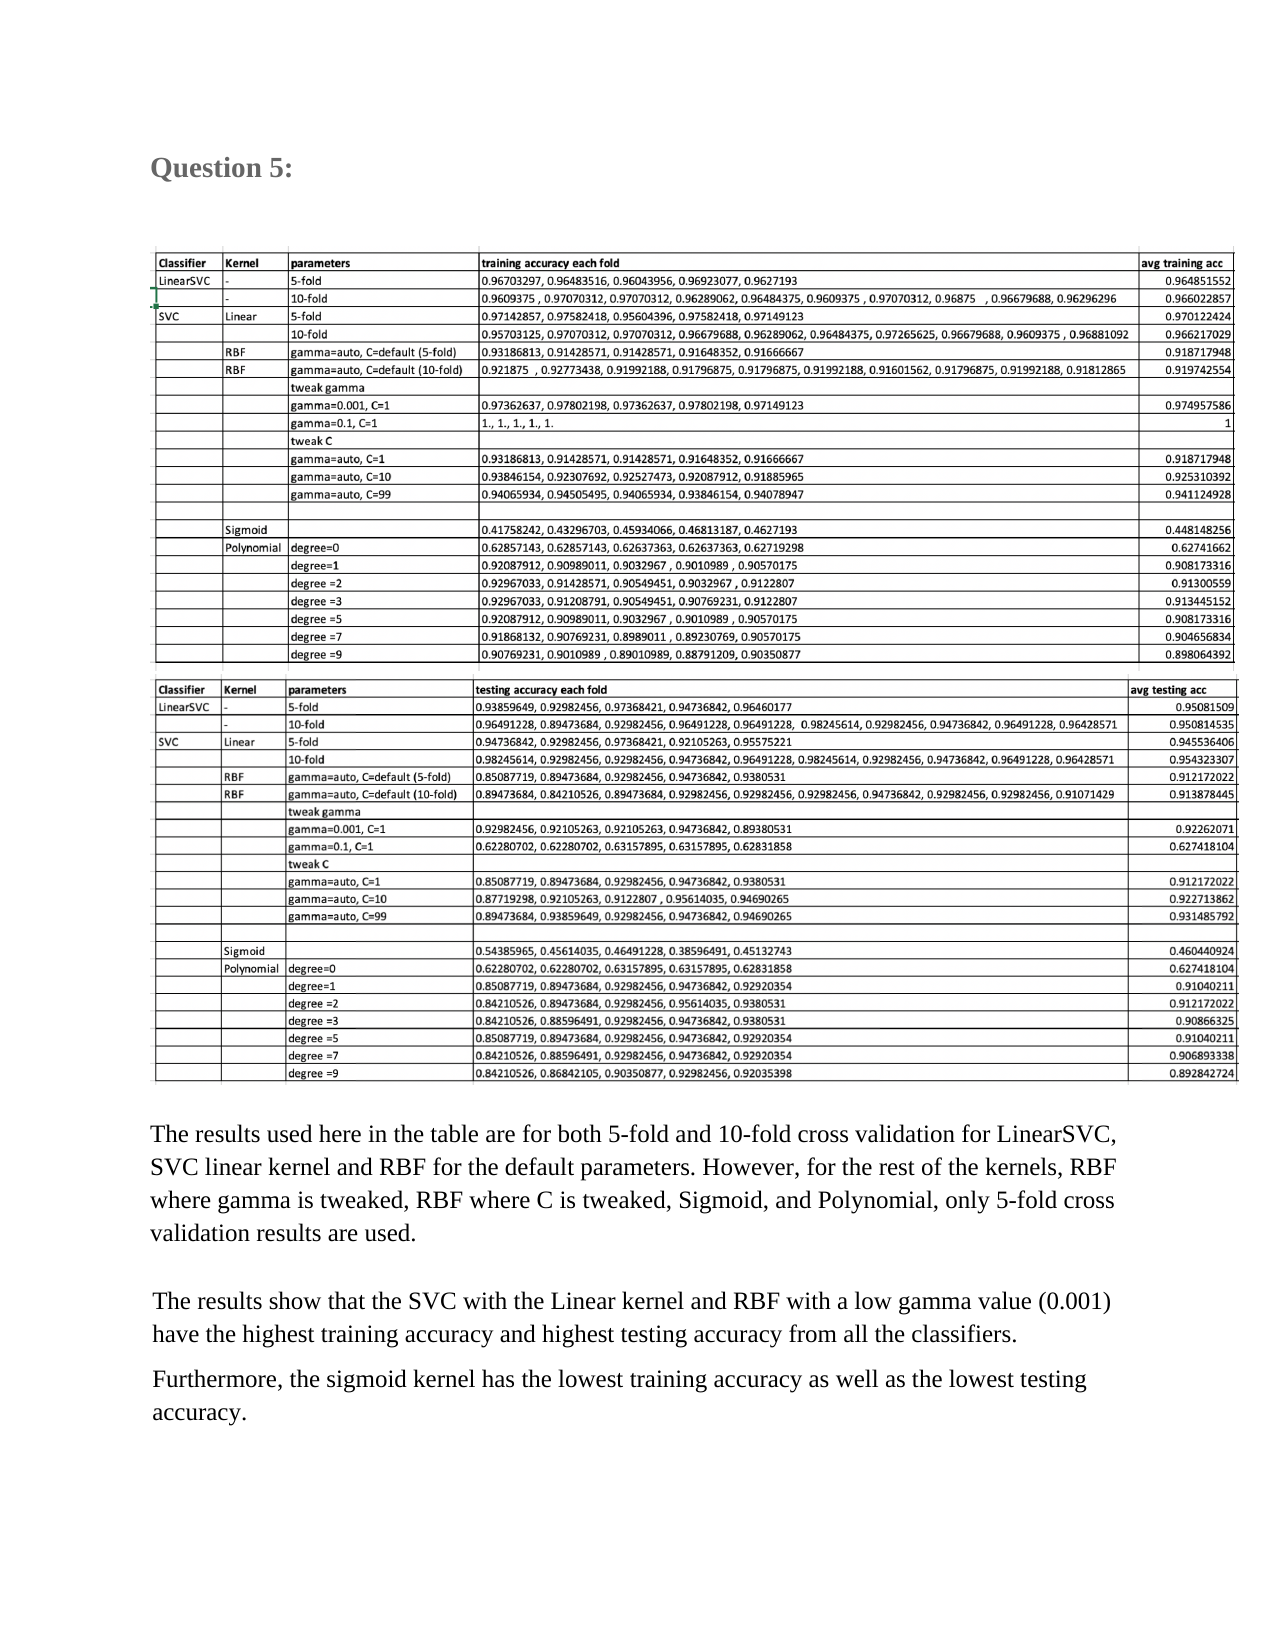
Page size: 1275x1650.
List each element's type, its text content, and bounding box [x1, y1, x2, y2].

table_header The results show that the SVC with the Linear kernel and RBF with a low gamma value (0.001) have the highest training accuracy and highest testing accuracy from all the classifiers. [150, 1284, 1125, 1362]
picture [150, 674, 1239, 1085]
subtitle Question 5: [150, 150, 1125, 183]
text The results used here in the table are for both 5-fold and 10-fold cross validation for LinearSVC, SVC linear kernel and RBF for the default parameters. However, for the rest of the kernels, RBF where gamma is tweaked, RBF where C is tweaked, Sigmoid, and Polynomial, only 5-fold cross validation results are used. [150, 1119, 1125, 1247]
table_cell Furthermore, the sigmoid kernel has the lowest training accuracy as well as the lowest testing accuracy. [150, 1362, 1125, 1440]
picture [150, 246, 1235, 671]
